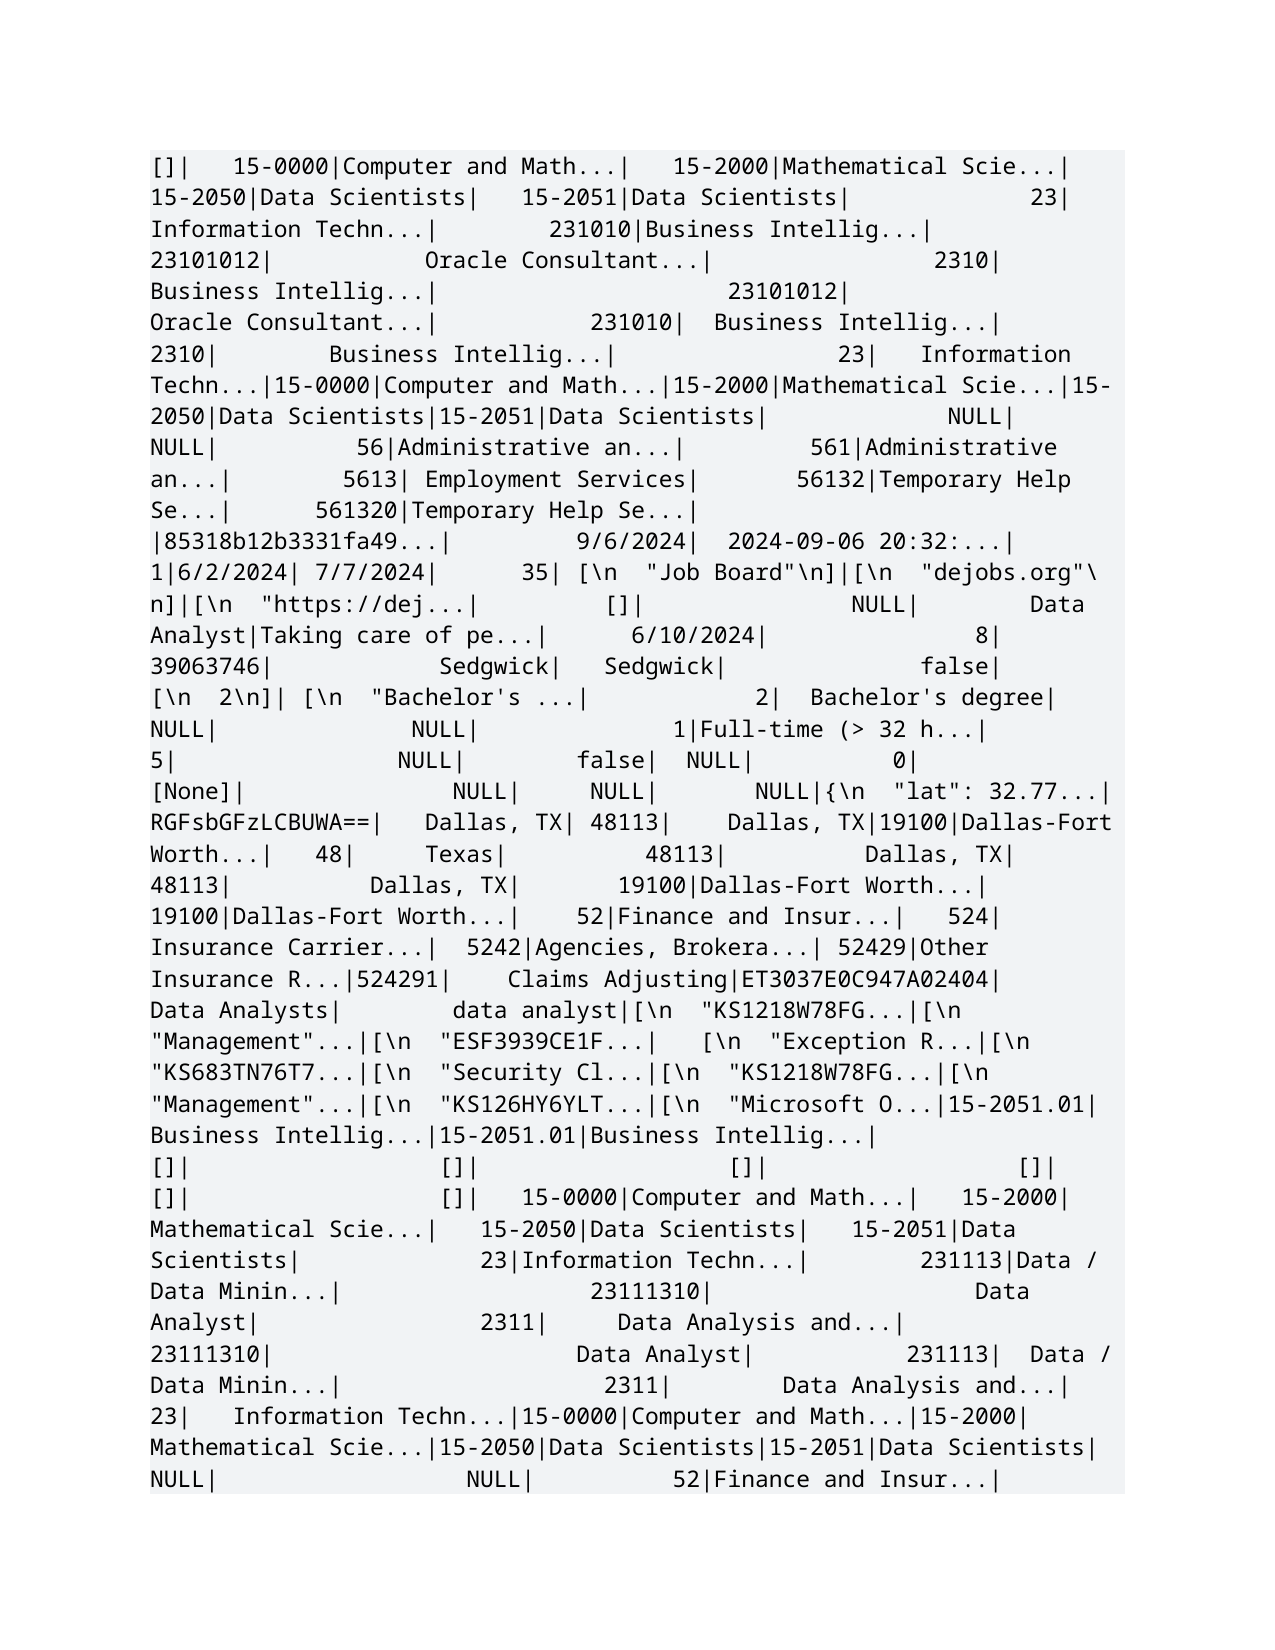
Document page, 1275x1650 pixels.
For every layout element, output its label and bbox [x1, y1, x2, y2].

text [150, 150, 1125, 1494]
